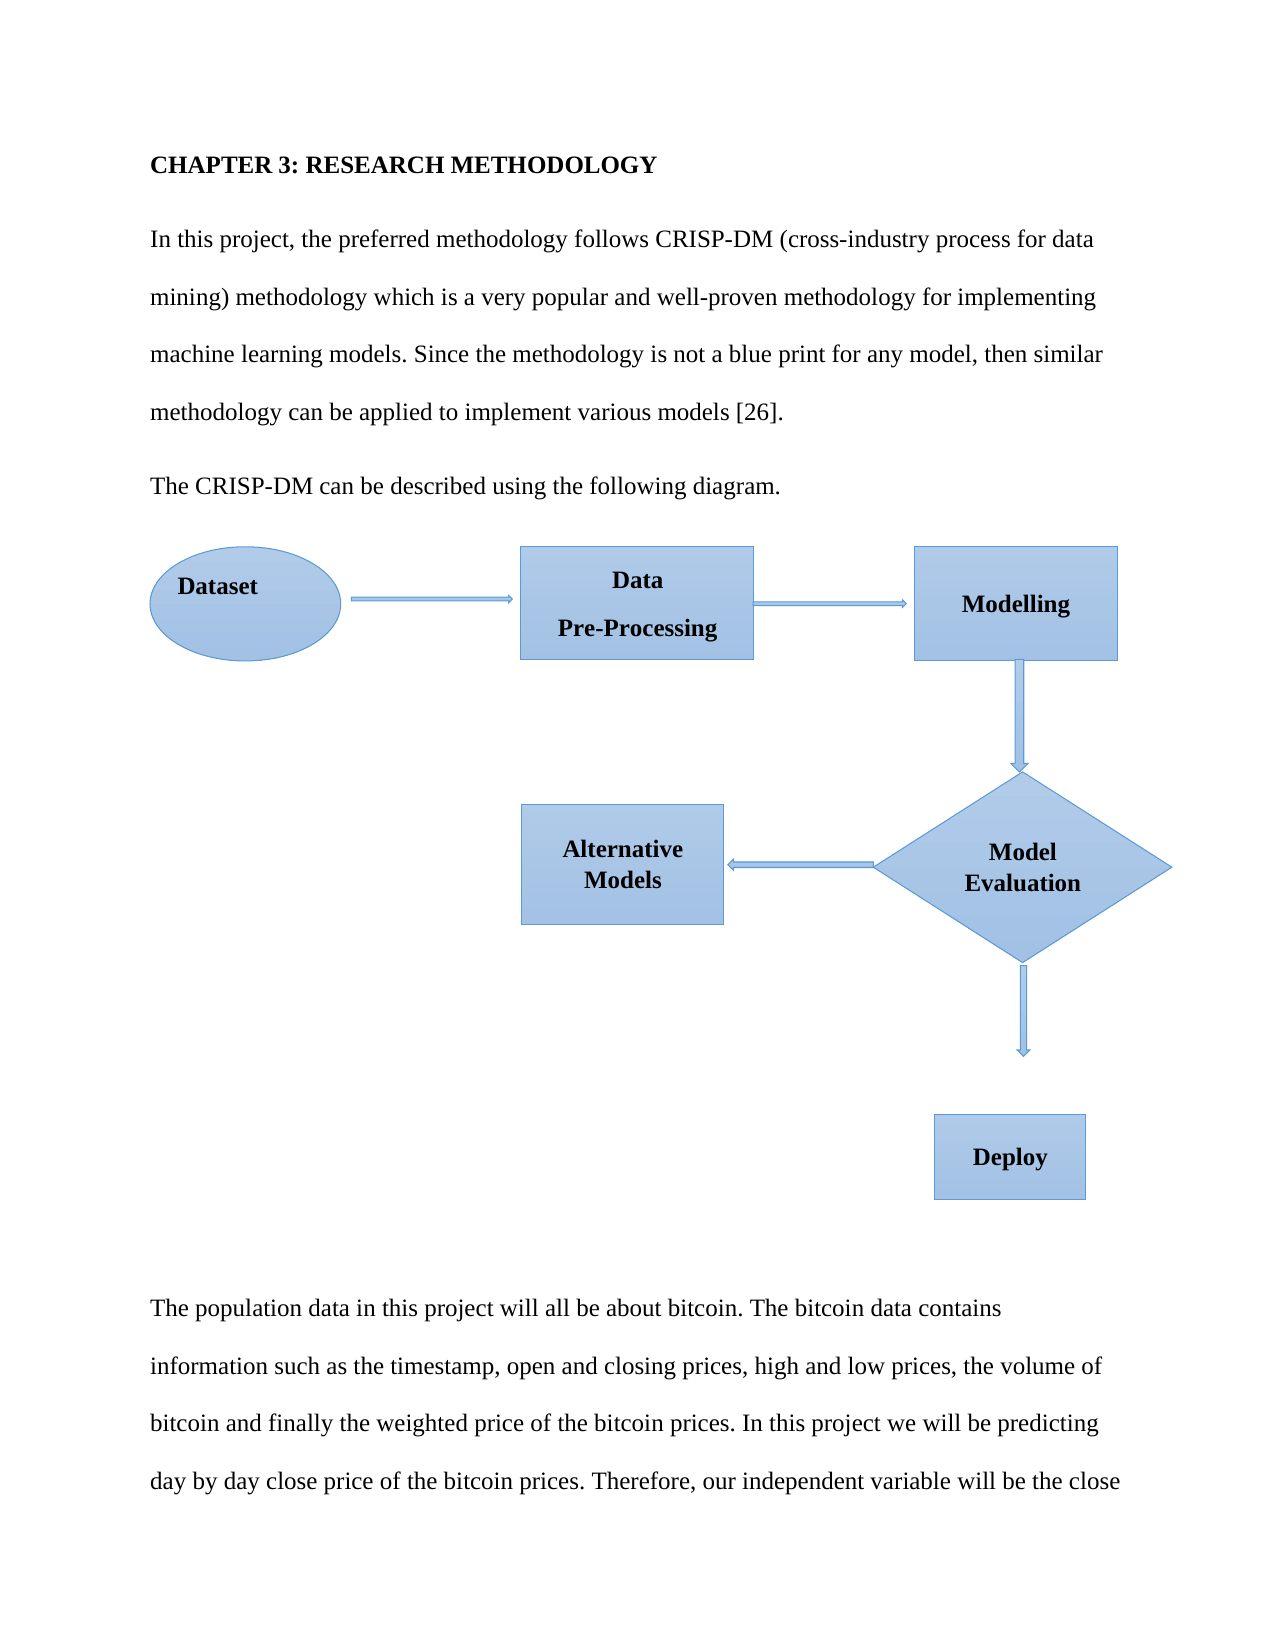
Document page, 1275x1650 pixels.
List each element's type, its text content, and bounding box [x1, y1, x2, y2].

text In this project, the preferred methodology follows CRISP-DM (cross-industry process for data mining) methodology which is a very popular and well-proven methodology for implementing machine learning models. Since the methodology is not a blue print for any model, then similar methodology can be applied to implement various models [26]. [150, 224, 1125, 425]
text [150, 1293, 1125, 1495]
text CHAPTER 3: RESEARCH METHODOLOGY [150, 150, 1125, 179]
text The CRISP-DM can be described using the following diagram. [150, 471, 1125, 499]
